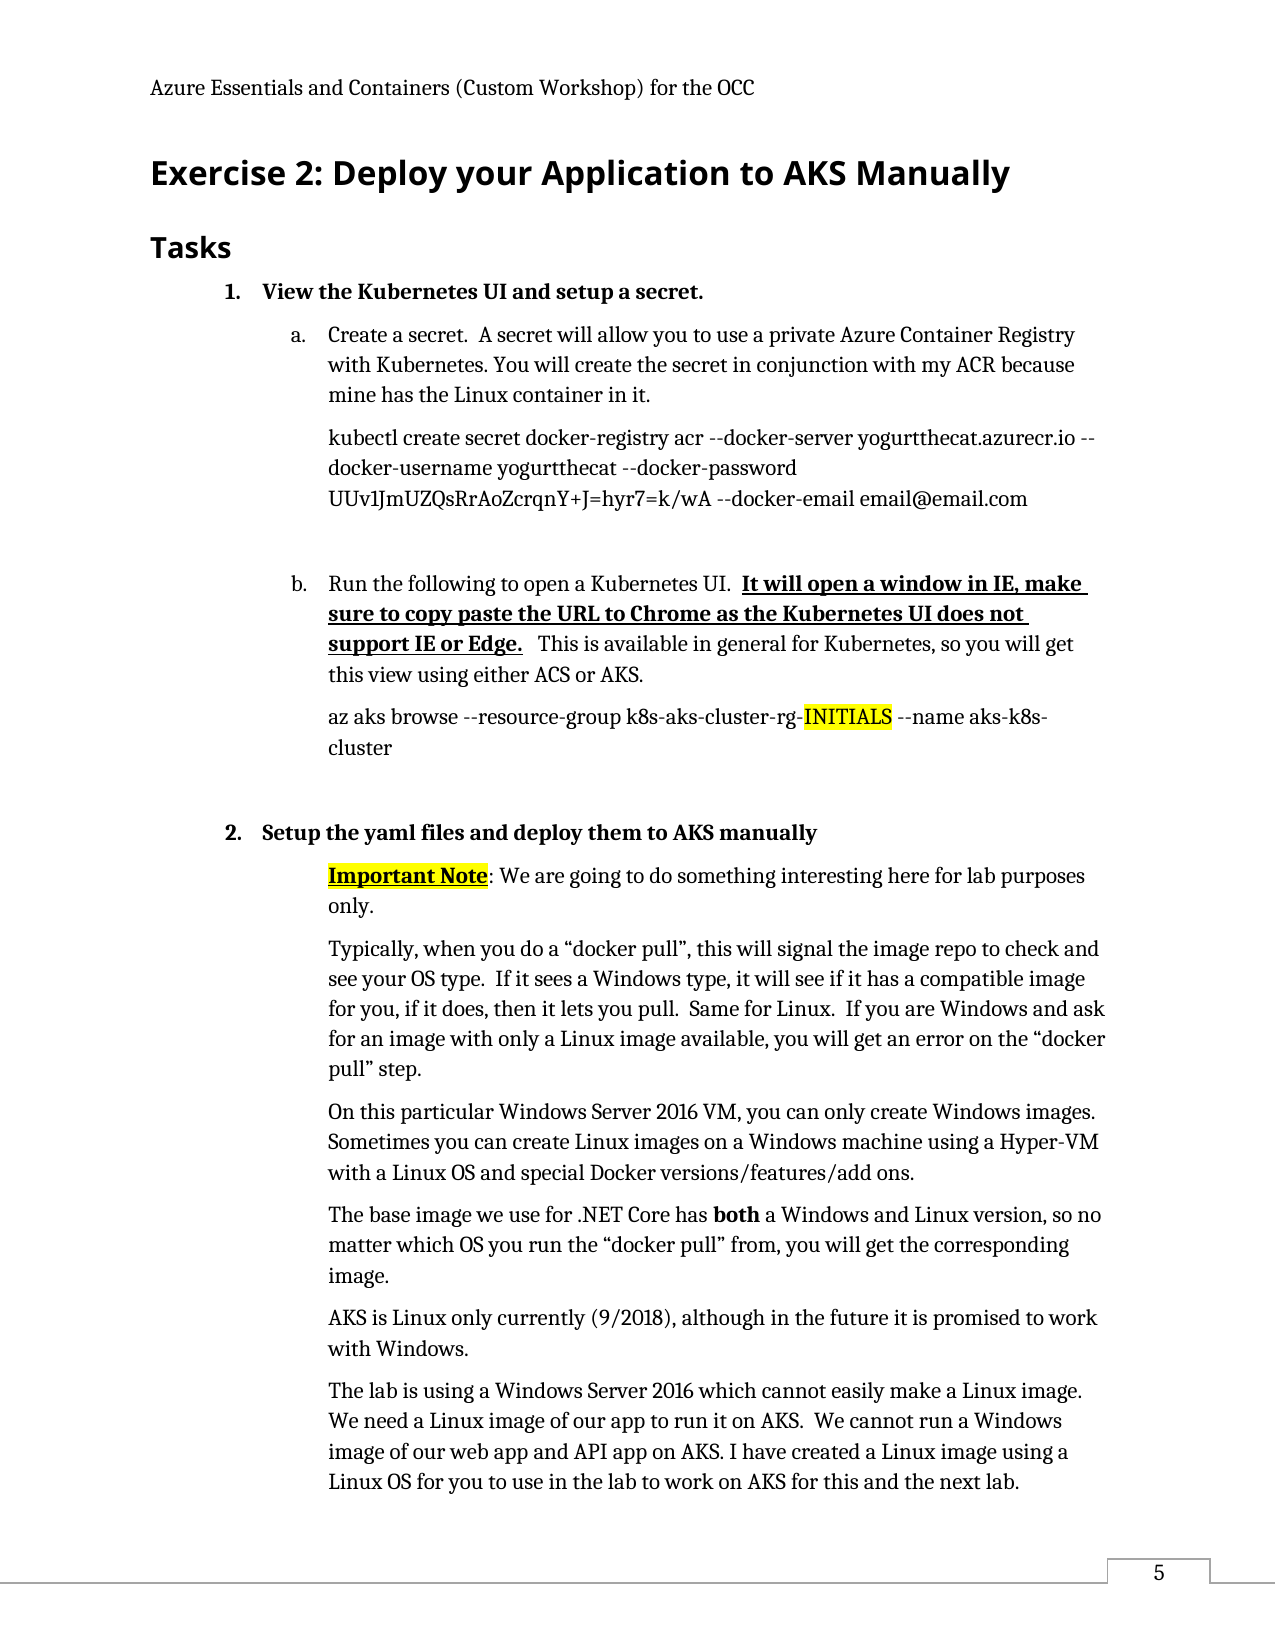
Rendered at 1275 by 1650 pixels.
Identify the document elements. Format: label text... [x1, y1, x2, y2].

text The base image we use for .NET Core has both a Windows and Linux version, so no matter which OS you run the “docker pull” from, you will get the corresponding image. [328, 1202, 1110, 1289]
text AKS is Linux only currently (9/2018), although in the future it is promised to work with Windows. [328, 1305, 1110, 1362]
text The lab is using a Windows Server 2016 which cannot easily make a Linux image. We need a Linux image of our app to run it on AKS. We cannot run a Windows image of our web app and API app on AKS. I have created a Linux image using a Linux OS for you to use in the lab to work on AKS for this and the next lab. [328, 1378, 1110, 1495]
text On this particular Windows Server 2016 VM, you can only create Windows images. Sometimes you can create Linux images on a Windows machine using a Hyper-VM with a Linux OS and special Docker versions/features/add ons. [328, 1099, 1110, 1186]
list Create a secret. A secret will allow you to use a private Azure Container Registry with Kubernetes. You will create the secret in conjunction with my ACR because mine has the Linux container in it. [291, 322, 1110, 408]
subtitle Exercise 2: Deploy your Application to AKS Manually [150, 150, 1125, 195]
text kubectl create secret docker-registry acr --docker-server yogurtthecat.azurecr.io --docker-username yogurtthecat --docker-password UUv1JmUZQsRrAoZcrqnY+J=hyr7=k/wA --docker-email email@email.com [328, 425, 1110, 512]
text Typically, when you do a “docker pull”, this will signal the image repo to check and see your OS type. If it sees a Windows type, it will see if it has a compatible image for you, if it does, then it lets you pull. Same for Linux. If you are Windows and ask for an image with only a Linux image available, you will get an error on the “docker pull” step. [328, 935, 1110, 1082]
list View the Kubernetes UI and setup a secret. [225, 279, 1110, 305]
list Setup the yaml files and deploy them to AKS manually [225, 820, 1110, 846]
subtitle Tasks [150, 227, 1110, 267]
text Important Note: We are going to do something interesting here for lab purposes only. [328, 862, 1110, 919]
text az aks browse --resource-group k8s-aks-cluster-rg-INITIALS --name aks-k8s-cluster [328, 704, 1110, 761]
list Run the following to open a Kubernetes UI. It will open a window in IE, make sure to copy paste the URL to Chrome as the Kubernetes UI does not support IE or Edge. This is available in general for Kubernetes, so you will get this view using either ACS or AKS. [291, 571, 1110, 688]
